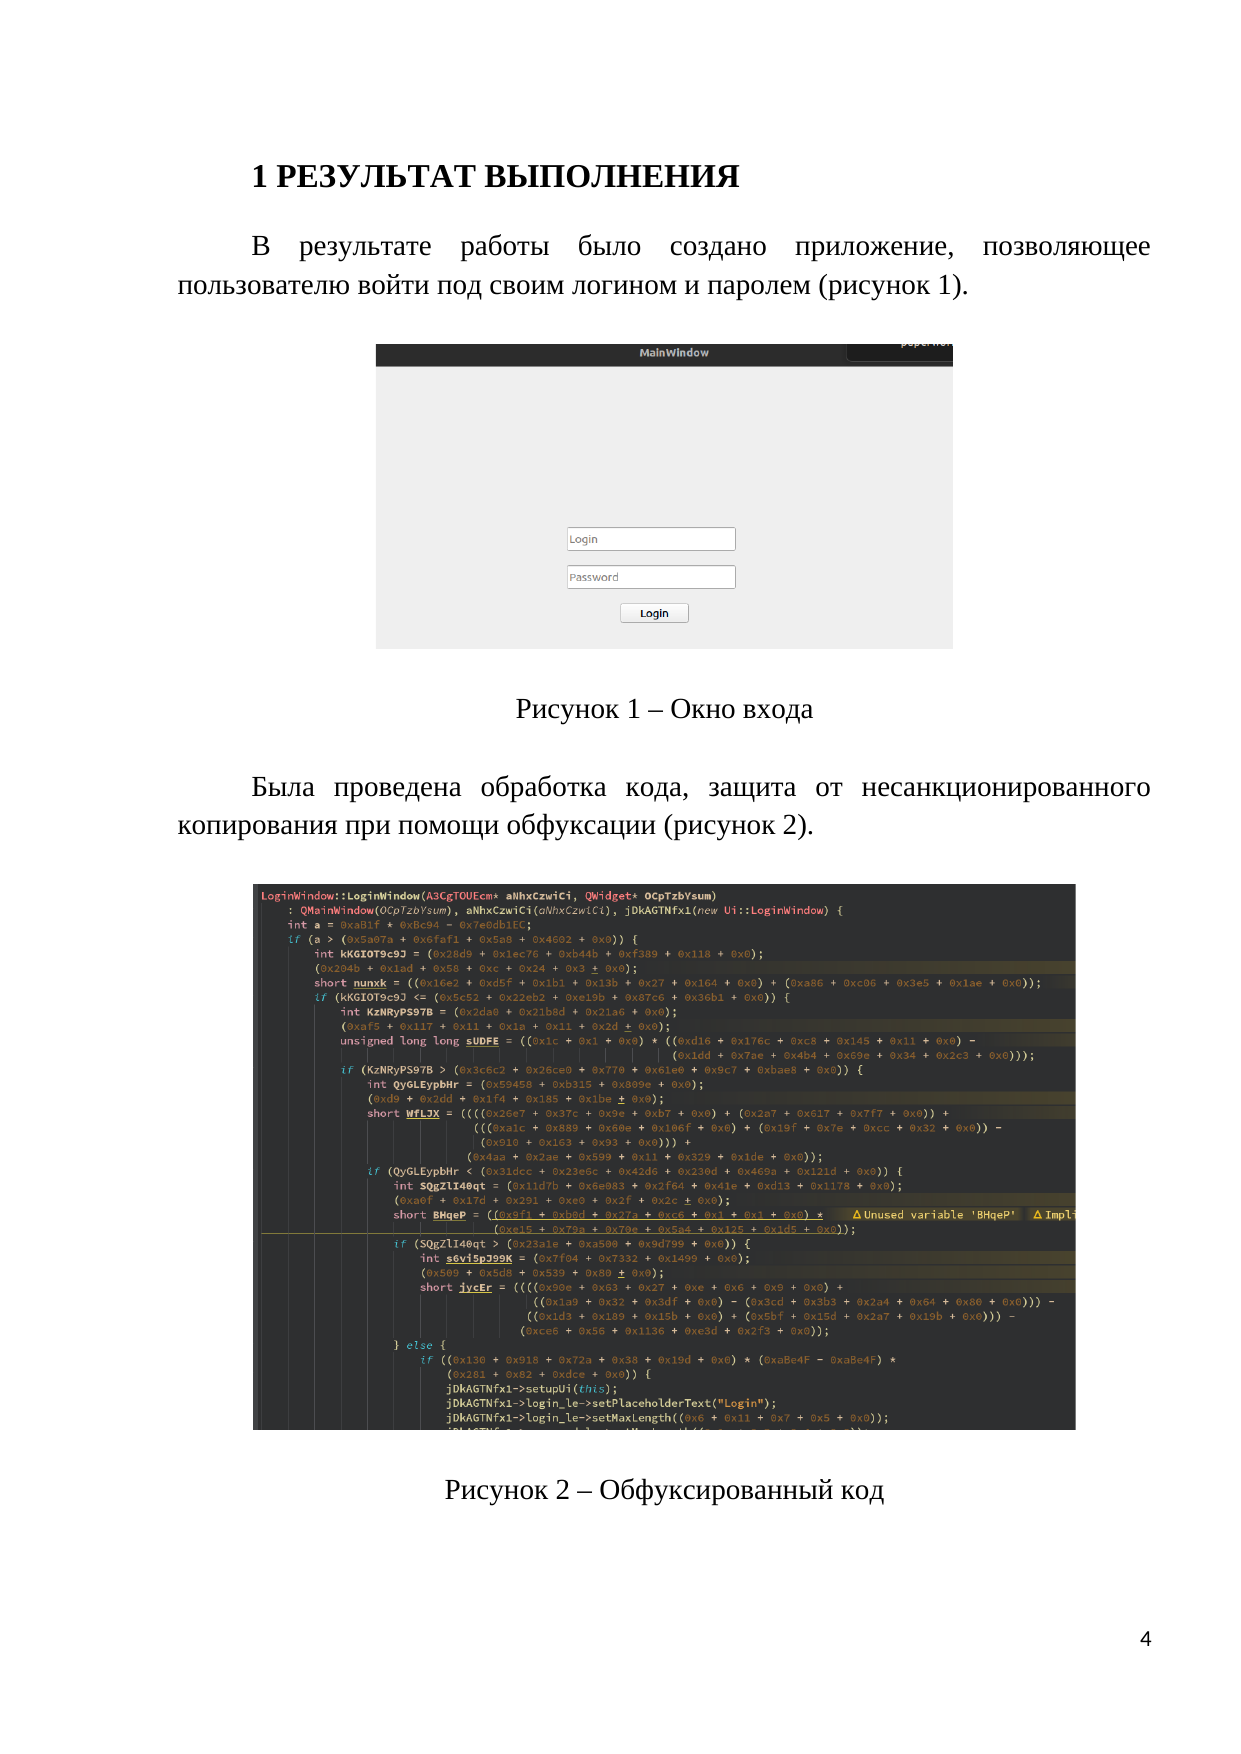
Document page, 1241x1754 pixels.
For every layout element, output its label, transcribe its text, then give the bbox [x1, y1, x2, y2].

text Рисунок 2 – Обфуксированный код [177, 1472, 1152, 1506]
text В результате работы было создано приложение, позволяющее пользователю войти под своим логином и паролем (рисунок 1). [177, 228, 1152, 301]
text Была проведена обработка кода, защита от несанкционированного копирования при помощи обфуксации (рисунок 2). [177, 769, 1152, 841]
text Рисунок 1 – Окно входа [177, 692, 1152, 725]
picture [253, 884, 1076, 1430]
picture [375, 344, 953, 649]
list РЕЗУЛЬТАТ ВЫПОЛНЕНИЯ [177, 157, 1152, 195]
